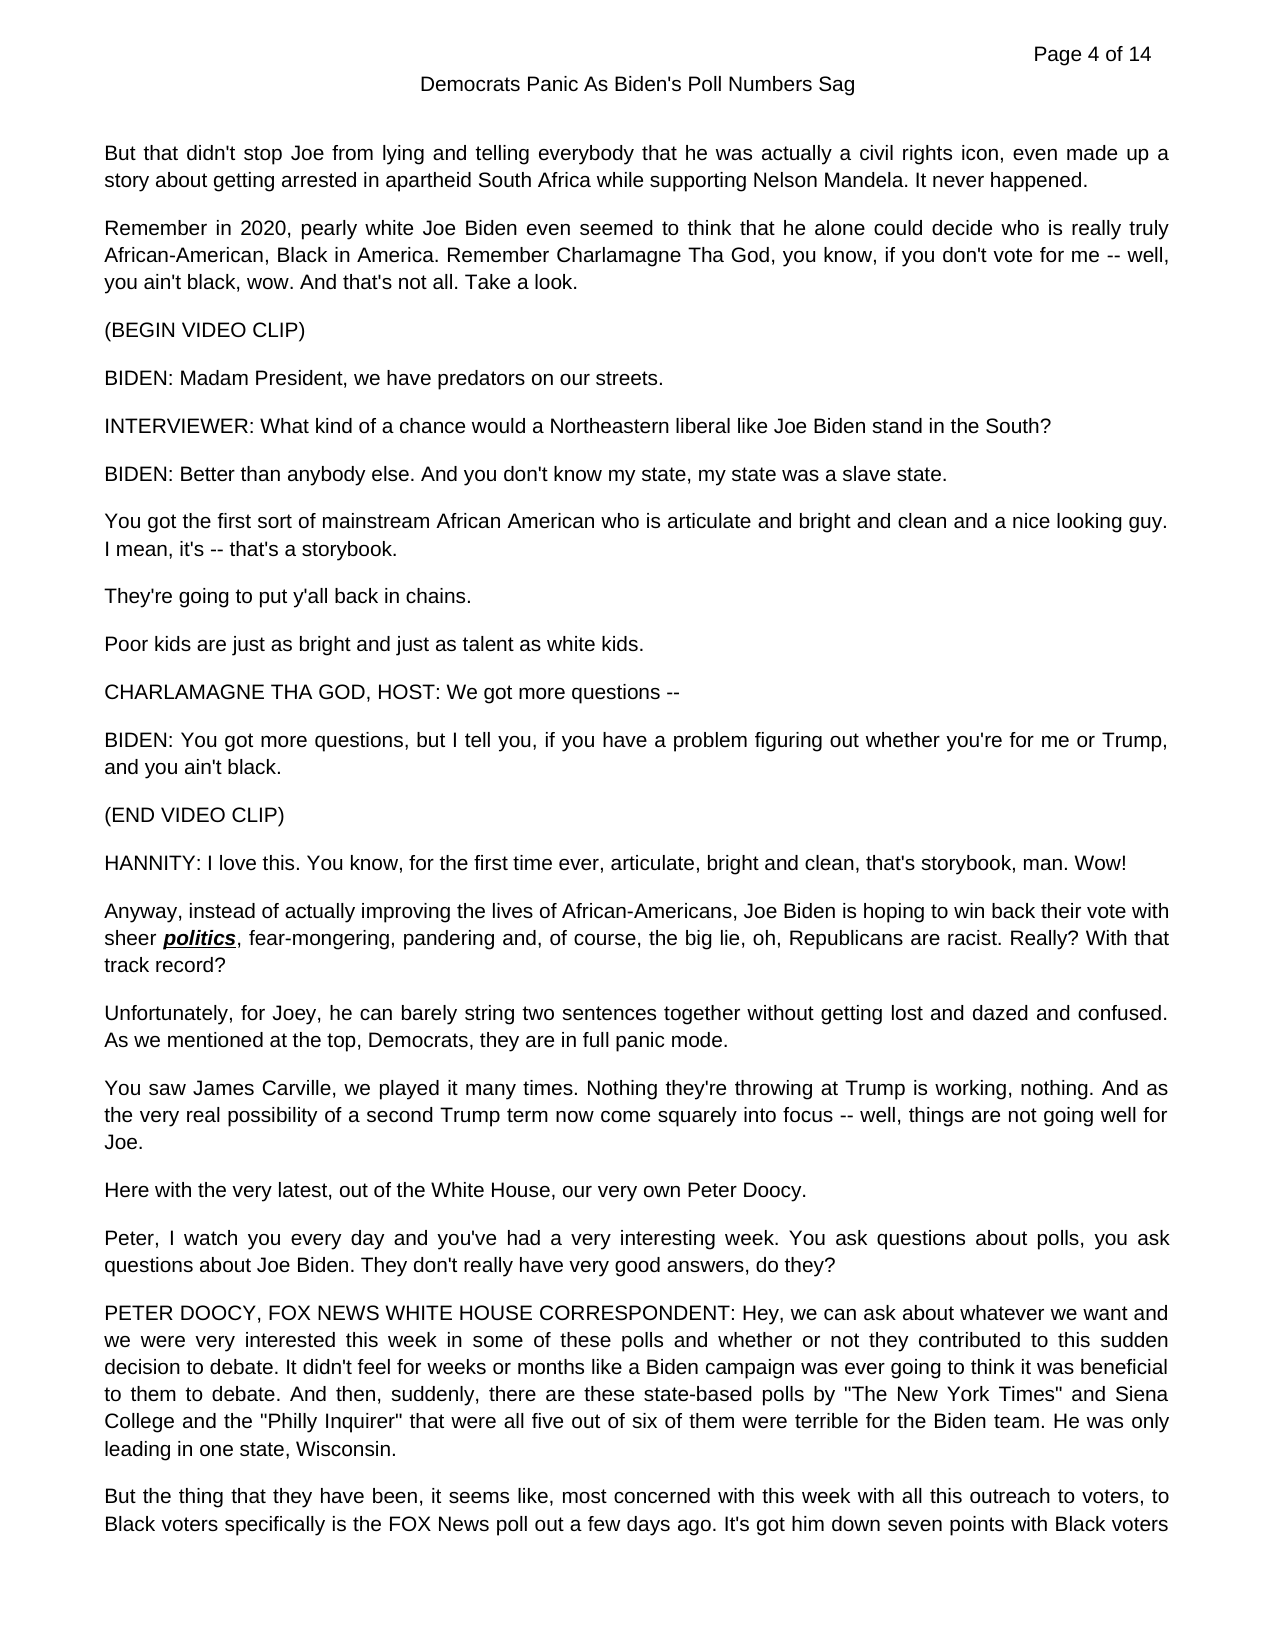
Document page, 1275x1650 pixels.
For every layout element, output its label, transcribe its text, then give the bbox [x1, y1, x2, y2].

text You got the first sort of mainstream African American who is articulate and bright and clean and a nice looking guy. I mean, it's -- that's a storybook. [104, 506, 1171, 560]
text (BEGIN VIDEO CLIP) [104, 314, 1171, 342]
text BIDEN: Madam President, we have predators on our streets. [104, 362, 1171, 389]
text Here with the very latest, out of the White House, our very own Peter Doocy. [104, 1175, 1171, 1202]
text They're going to put y'all back in chains. [104, 581, 1171, 608]
text Poor kids are just as bright and just as talent as white kids. [104, 629, 1171, 656]
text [104, 1481, 1171, 1535]
text (END VIDEO CLIP) [104, 800, 1171, 827]
text PETER DOOCY, FOX NEWS WHITE HOUSE CORRESPONDENT: Hey, we can ask about whatever we want and we were very interested this week in some of these polls and whether or not they contributed to this sudden decision to debate. It didn't feel for weeks or months like a Biden campaign was ever going to think it was beneficial to them to debate. And then, suddenly, there are these state-based polls by "The New York Times" and Siena College and the "Philly Inquirer" that were all five out of six of them were terrible for the Biden team. He was only leading in one state, Wisconsin. [104, 1298, 1171, 1460]
text Remember in 2020, pearly white Joe Biden even seemed to think that he alone could decide who is really truly African-American, Black in America. Remember Charlamagne Tha God, you know, if you don't vote for me -- well, you ain't black, wow. And that's not all. Take a look. [104, 212, 1171, 294]
text BIDEN: Better than anybody else. And you don't know my state, my state was a slave state. [104, 458, 1171, 485]
text Peter, I watch you every day and you've had a very interesting week. You ask questions about polls, you ask questions about Joe Biden. They don't really have very good answers, do they? [104, 1223, 1171, 1277]
text You saw James Carville, we played it many times. Nothing they're throwing at Trump is working, nothing. And as the very real possibility of a second Trump term now come squarely into focus -- well, things are not going well for Joe. [104, 1073, 1171, 1154]
text CHARLAMAGNE THA GOD, HOST: We got more questions -- [104, 677, 1171, 704]
text But that didn't stop Joe from lying and telling everybody that he was actually a civil rights icon, even made up a story about getting arrested in apartheid South Africa while supporting Nelson Mandela. It never happened. [104, 137, 1171, 192]
text BIDEN: You got more questions, but I tell you, if you have a problem figuring out whether you're for me or Trump, and you ain't black. [104, 725, 1171, 779]
text Anyway, instead of actually improving the lives of African-Americans, Joe Biden is hoping to win back their vote with sheer politics, fear-mongering, pandering and, of course, the big lie, oh, Republicans are racist. Really? With that track record? [104, 896, 1171, 977]
text Unfortunately, for Joey, he can barely string two sentences together without getting lost and dazed and confused. As we mentioned at the top, Democrats, they are in full panic mode. [104, 998, 1171, 1052]
text INTERVIEWER: What kind of a chance would a Northeastern liberal like Joe Biden stand in the South? [104, 410, 1171, 437]
text HANNITY: I love this. You know, for the first time ever, articulate, bright and clean, that's storybook, man. Wow! [104, 848, 1171, 875]
